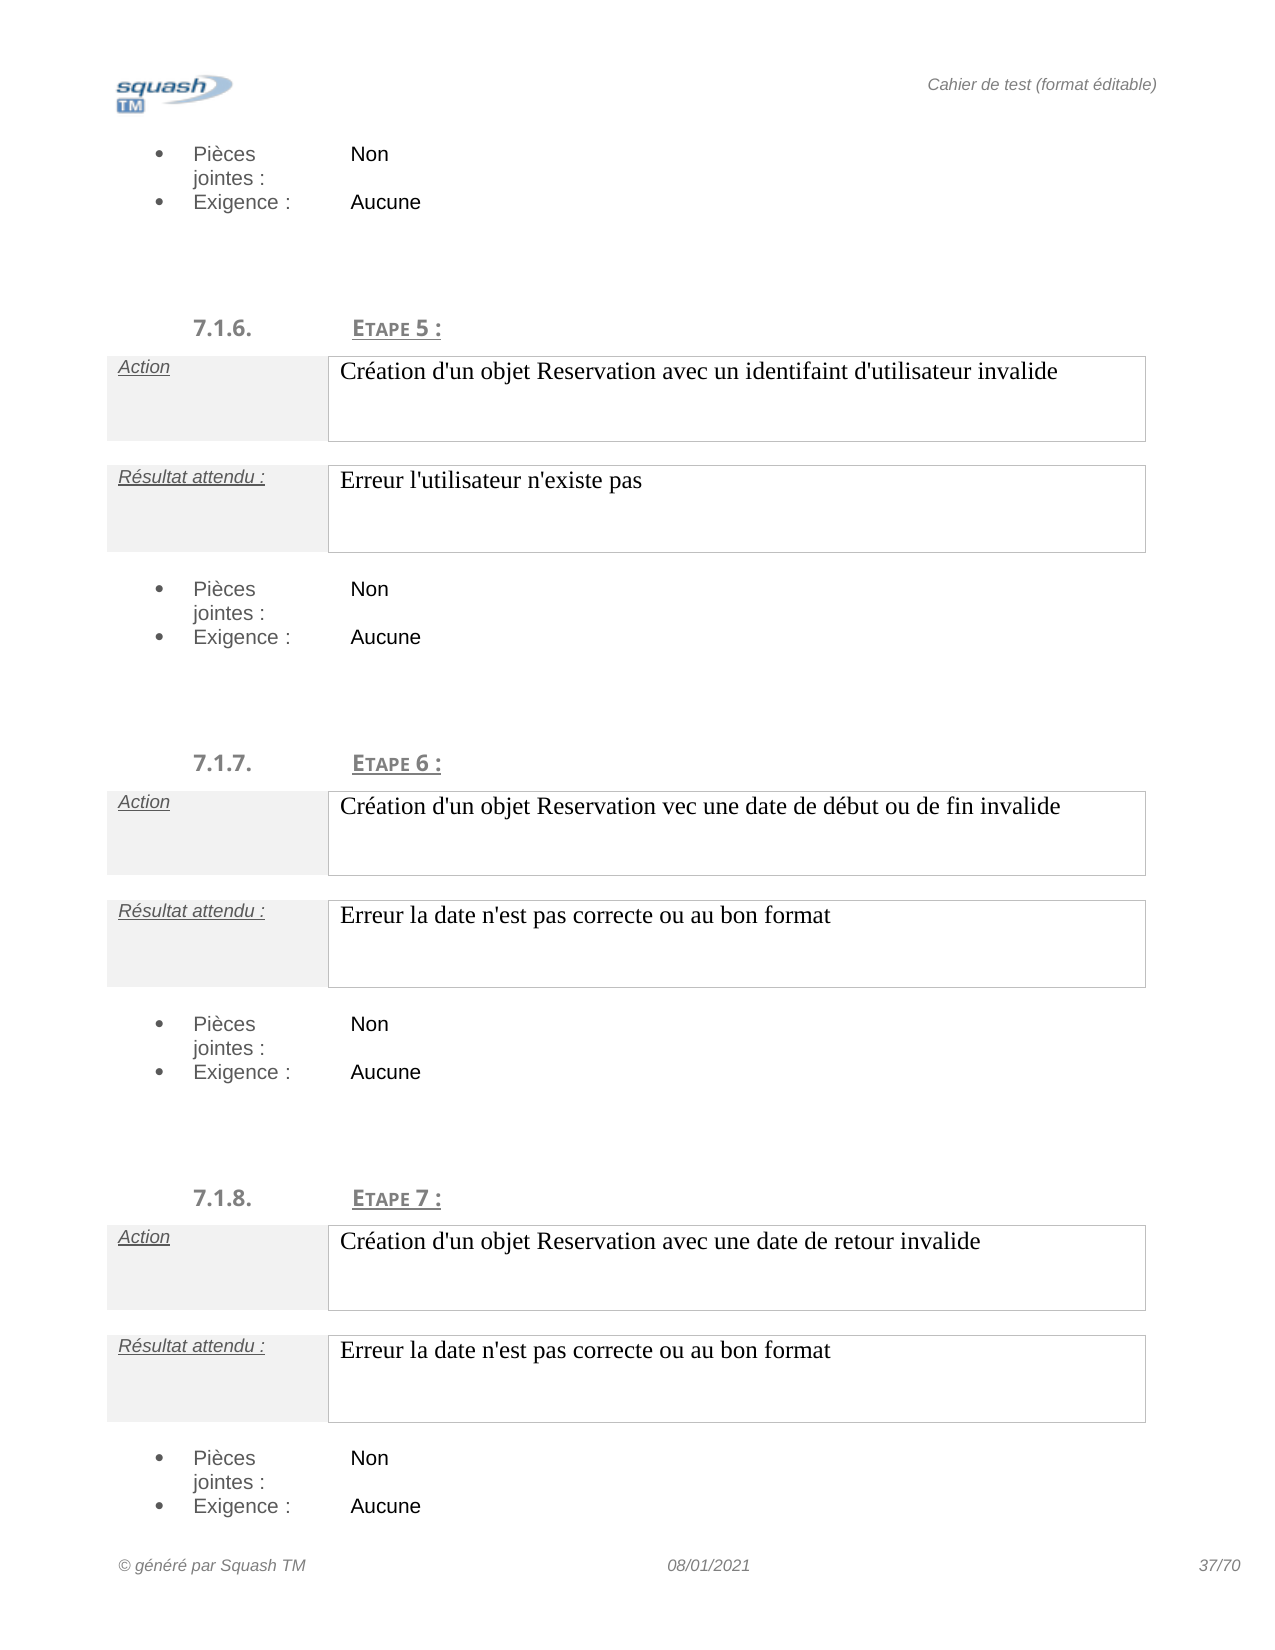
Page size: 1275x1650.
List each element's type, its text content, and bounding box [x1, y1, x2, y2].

table_header Pièces jointes : [107, 142, 339, 190]
table_header Erreur la date n'est pas correcte ou au bon format [329, 901, 1145, 987]
table_cell Aucune [339, 1494, 1168, 1518]
table_cell Exigence : [107, 1060, 339, 1083]
table_header Action [107, 1225, 328, 1310]
table_header Pièces jointes : [107, 577, 339, 625]
table_header Non [339, 142, 1168, 190]
subtitle Etape 5 : [193, 312, 1157, 343]
table_header Action [107, 356, 328, 441]
table_header Résultat attendu : [107, 1335, 328, 1422]
table_header Pièces jointes : [107, 1011, 339, 1059]
table_header Non [339, 1011, 1168, 1059]
table_cell Aucune [339, 1060, 1168, 1083]
table_cell Exigence : [107, 190, 339, 214]
subtitle Etape 7 : [193, 1181, 1157, 1213]
table_header Résultat attendu : [107, 465, 328, 552]
table_header Pièces jointes : [107, 1446, 339, 1494]
table_cell Aucune [339, 625, 1168, 649]
table_cell Aucune [339, 190, 1168, 214]
table_header Erreur l'utilisateur n'existe pas [329, 466, 1145, 552]
table_header Résultat attendu : [107, 900, 328, 987]
picture [111, 69, 237, 117]
subtitle Etape 6 : [193, 747, 1157, 778]
table_cell Exigence : [107, 625, 339, 649]
table_header Non [339, 577, 1168, 625]
table_header Création d'un objet Reservation vec une date de début ou de fin invalide [329, 792, 1145, 875]
table_header Non [339, 1446, 1168, 1494]
table_cell Exigence : [107, 1494, 339, 1518]
table_header Création d'un objet Reservation avec une date de retour invalide [329, 1226, 1145, 1310]
table_header Action [107, 791, 328, 875]
table_header Erreur la date n'est pas correcte ou au bon format [329, 1336, 1145, 1422]
table_header Création d'un objet Reservation avec un identifaint d'utilisateur invalide [329, 357, 1145, 441]
